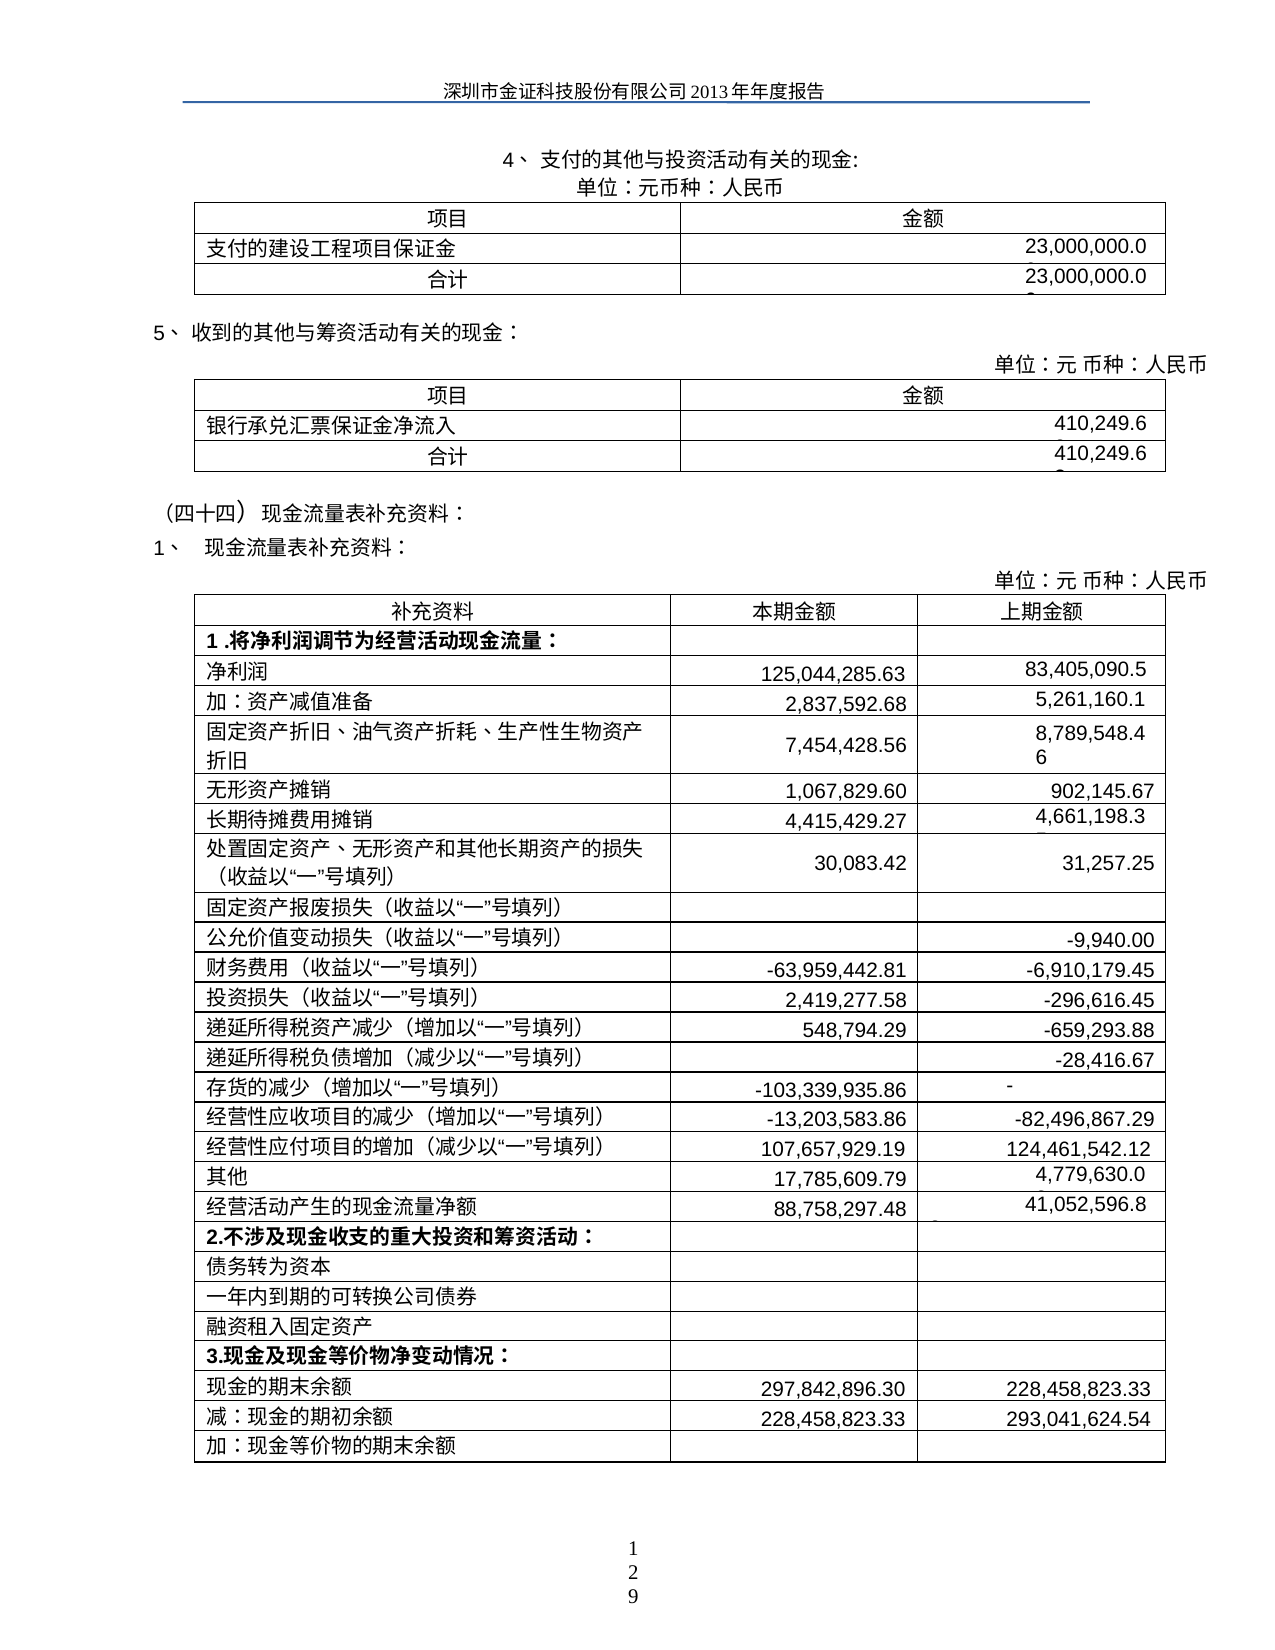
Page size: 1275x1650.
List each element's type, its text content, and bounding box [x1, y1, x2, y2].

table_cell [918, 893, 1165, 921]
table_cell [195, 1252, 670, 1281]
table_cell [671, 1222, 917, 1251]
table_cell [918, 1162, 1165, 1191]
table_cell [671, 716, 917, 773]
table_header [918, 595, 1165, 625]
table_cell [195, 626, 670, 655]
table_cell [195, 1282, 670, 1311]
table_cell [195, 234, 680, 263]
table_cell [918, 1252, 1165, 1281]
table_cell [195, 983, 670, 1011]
text （四十四）现金流量表补充资料： [153, 495, 1208, 529]
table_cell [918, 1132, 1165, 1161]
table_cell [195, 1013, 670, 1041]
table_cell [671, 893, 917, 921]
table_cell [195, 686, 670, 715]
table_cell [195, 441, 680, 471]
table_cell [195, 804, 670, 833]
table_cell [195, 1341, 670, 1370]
text 单位：元币种：人民币 [153, 173, 1208, 202]
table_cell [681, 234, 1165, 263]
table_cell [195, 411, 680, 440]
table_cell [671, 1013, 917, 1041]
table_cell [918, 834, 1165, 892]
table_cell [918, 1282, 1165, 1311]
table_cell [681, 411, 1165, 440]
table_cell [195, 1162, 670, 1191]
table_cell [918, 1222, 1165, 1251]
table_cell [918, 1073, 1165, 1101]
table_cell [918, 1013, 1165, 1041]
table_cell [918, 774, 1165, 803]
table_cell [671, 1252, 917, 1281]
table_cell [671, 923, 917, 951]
text 4、 支付的其他与投资活动有关的现金: [153, 145, 1208, 173]
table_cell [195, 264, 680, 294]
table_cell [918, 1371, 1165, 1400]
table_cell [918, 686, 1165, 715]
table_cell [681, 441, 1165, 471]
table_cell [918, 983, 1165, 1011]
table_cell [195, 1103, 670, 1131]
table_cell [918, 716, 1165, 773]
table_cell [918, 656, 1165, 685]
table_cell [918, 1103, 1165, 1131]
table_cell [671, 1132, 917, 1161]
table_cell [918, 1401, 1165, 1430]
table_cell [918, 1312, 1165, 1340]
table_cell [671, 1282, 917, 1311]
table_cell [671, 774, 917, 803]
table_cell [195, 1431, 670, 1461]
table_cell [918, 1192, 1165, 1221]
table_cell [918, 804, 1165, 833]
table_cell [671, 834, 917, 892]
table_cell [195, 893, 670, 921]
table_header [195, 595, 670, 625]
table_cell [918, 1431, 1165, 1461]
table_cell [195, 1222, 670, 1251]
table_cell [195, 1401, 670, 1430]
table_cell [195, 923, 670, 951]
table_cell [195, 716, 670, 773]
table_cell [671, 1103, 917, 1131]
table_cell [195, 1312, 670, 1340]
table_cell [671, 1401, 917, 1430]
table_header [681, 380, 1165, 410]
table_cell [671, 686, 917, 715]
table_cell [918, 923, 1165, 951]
text 单位：元 币种：人民币 [153, 566, 1208, 594]
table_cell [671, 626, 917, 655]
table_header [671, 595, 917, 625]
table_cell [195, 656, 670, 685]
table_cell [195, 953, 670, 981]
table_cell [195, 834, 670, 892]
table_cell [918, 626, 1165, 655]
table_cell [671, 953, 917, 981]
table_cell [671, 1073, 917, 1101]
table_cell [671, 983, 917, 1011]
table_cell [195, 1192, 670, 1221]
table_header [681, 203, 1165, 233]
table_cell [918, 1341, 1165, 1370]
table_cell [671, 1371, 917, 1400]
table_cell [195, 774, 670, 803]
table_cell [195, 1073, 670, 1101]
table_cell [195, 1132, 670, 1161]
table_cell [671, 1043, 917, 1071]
text 单位：元 币种：人民币 [153, 351, 1208, 379]
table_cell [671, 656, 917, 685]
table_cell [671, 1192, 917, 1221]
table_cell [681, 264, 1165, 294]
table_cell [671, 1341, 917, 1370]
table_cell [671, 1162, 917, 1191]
text 5、 收到的其他与筹资活动有关的现金： [153, 318, 1208, 346]
text 1、 现金流量表补充资料： [153, 533, 1208, 562]
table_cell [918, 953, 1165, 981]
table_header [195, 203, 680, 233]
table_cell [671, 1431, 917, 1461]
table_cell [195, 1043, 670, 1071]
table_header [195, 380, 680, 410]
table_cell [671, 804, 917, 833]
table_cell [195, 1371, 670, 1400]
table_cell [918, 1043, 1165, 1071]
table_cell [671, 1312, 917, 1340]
